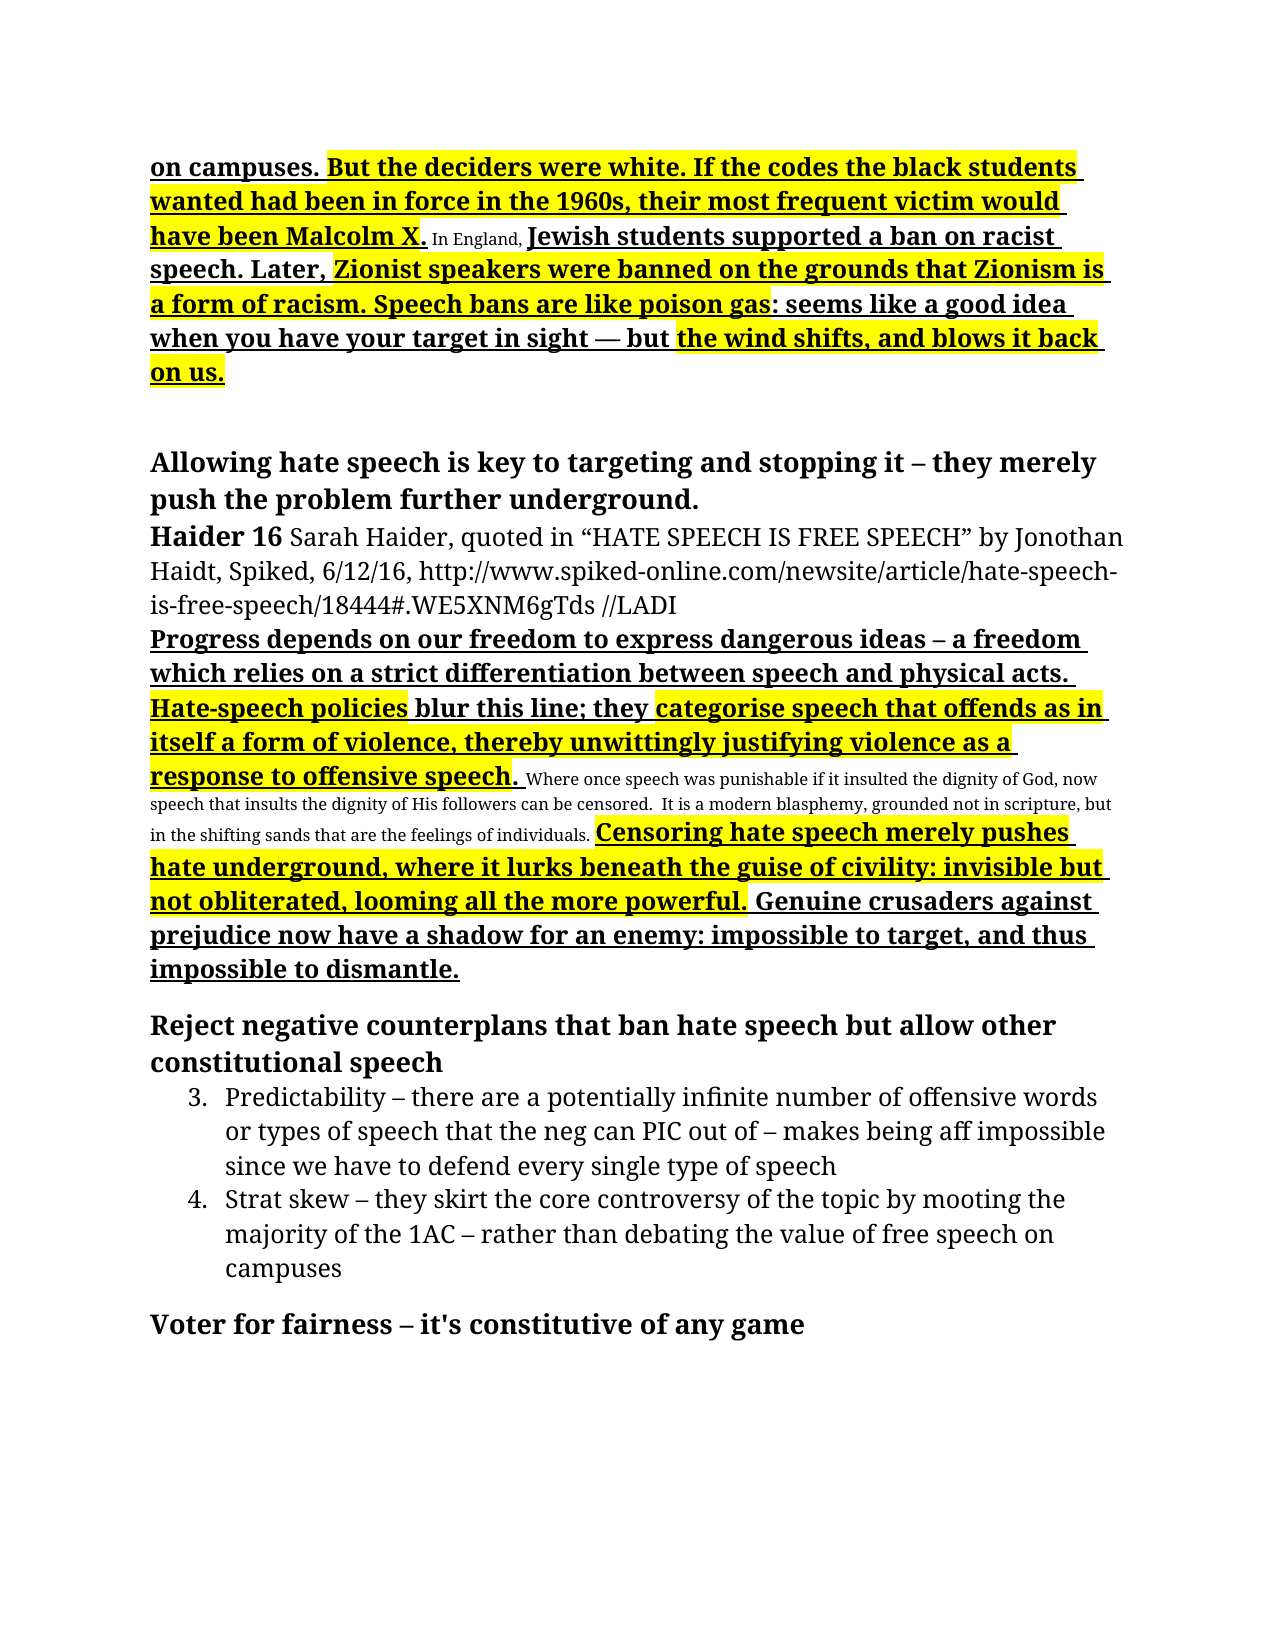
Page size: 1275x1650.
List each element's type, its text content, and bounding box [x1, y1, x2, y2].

subtitle Allowing hate speech is key to targeting and stopping it – they merely push the problem further underground. [150, 443, 1125, 517]
list Predictability – there are a potentially infinite number of offensive words or types of speech that the neg can PIC out of – makes being aff impossible since we have to defend every single type of speech [187, 1080, 1125, 1182]
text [150, 150, 1125, 388]
text Haider 16 Sarah Haider, quoted in “HATE SPEECH IS FREE SPEECH” by Jonothan Haidt, Spiked, 6/12/16, http://www.spiked-online.com/newsite/article/hate-speech-is-free-speech/18444#.WE5XNM6gTds //LADI [150, 517, 1125, 622]
subtitle Reject negative counterplans that ban hate speech but allow other constitutional speech [150, 1006, 1125, 1080]
list Strat skew – they skirt the core controversy of the topic by mooting the majority of the 1AC – rather than debating the value of free speech on campuses [187, 1182, 1125, 1284]
subtitle Voter for fairness – it's constitutive of any game [150, 1305, 1125, 1342]
text Progress depends on our freedom to express dangerous ideas – a freedom which relies on a strict differentiation between speech and physical acts. Hate-speech policies blur this line; they categorise speech that offends as in itself a form of violence, thereby unwittingly justifying violence as a response to offensive speech. Where once speech was punishable if it insulted the dignity of God, now speech that insults the dignity of His followers can be censored. It is a modern blasphemy, grounded not in scripture, but in the shifting sands that are the feelings of individuals. Censoring hate speech merely pushes hate underground, where it lurks beneath the guise of civility: invisible but not obliterated, looming all the more powerful. Genuine crusaders against prejudice now have a shadow for an enemy: impossible to target, and thus impossible to dismantle. [150, 622, 1125, 985]
